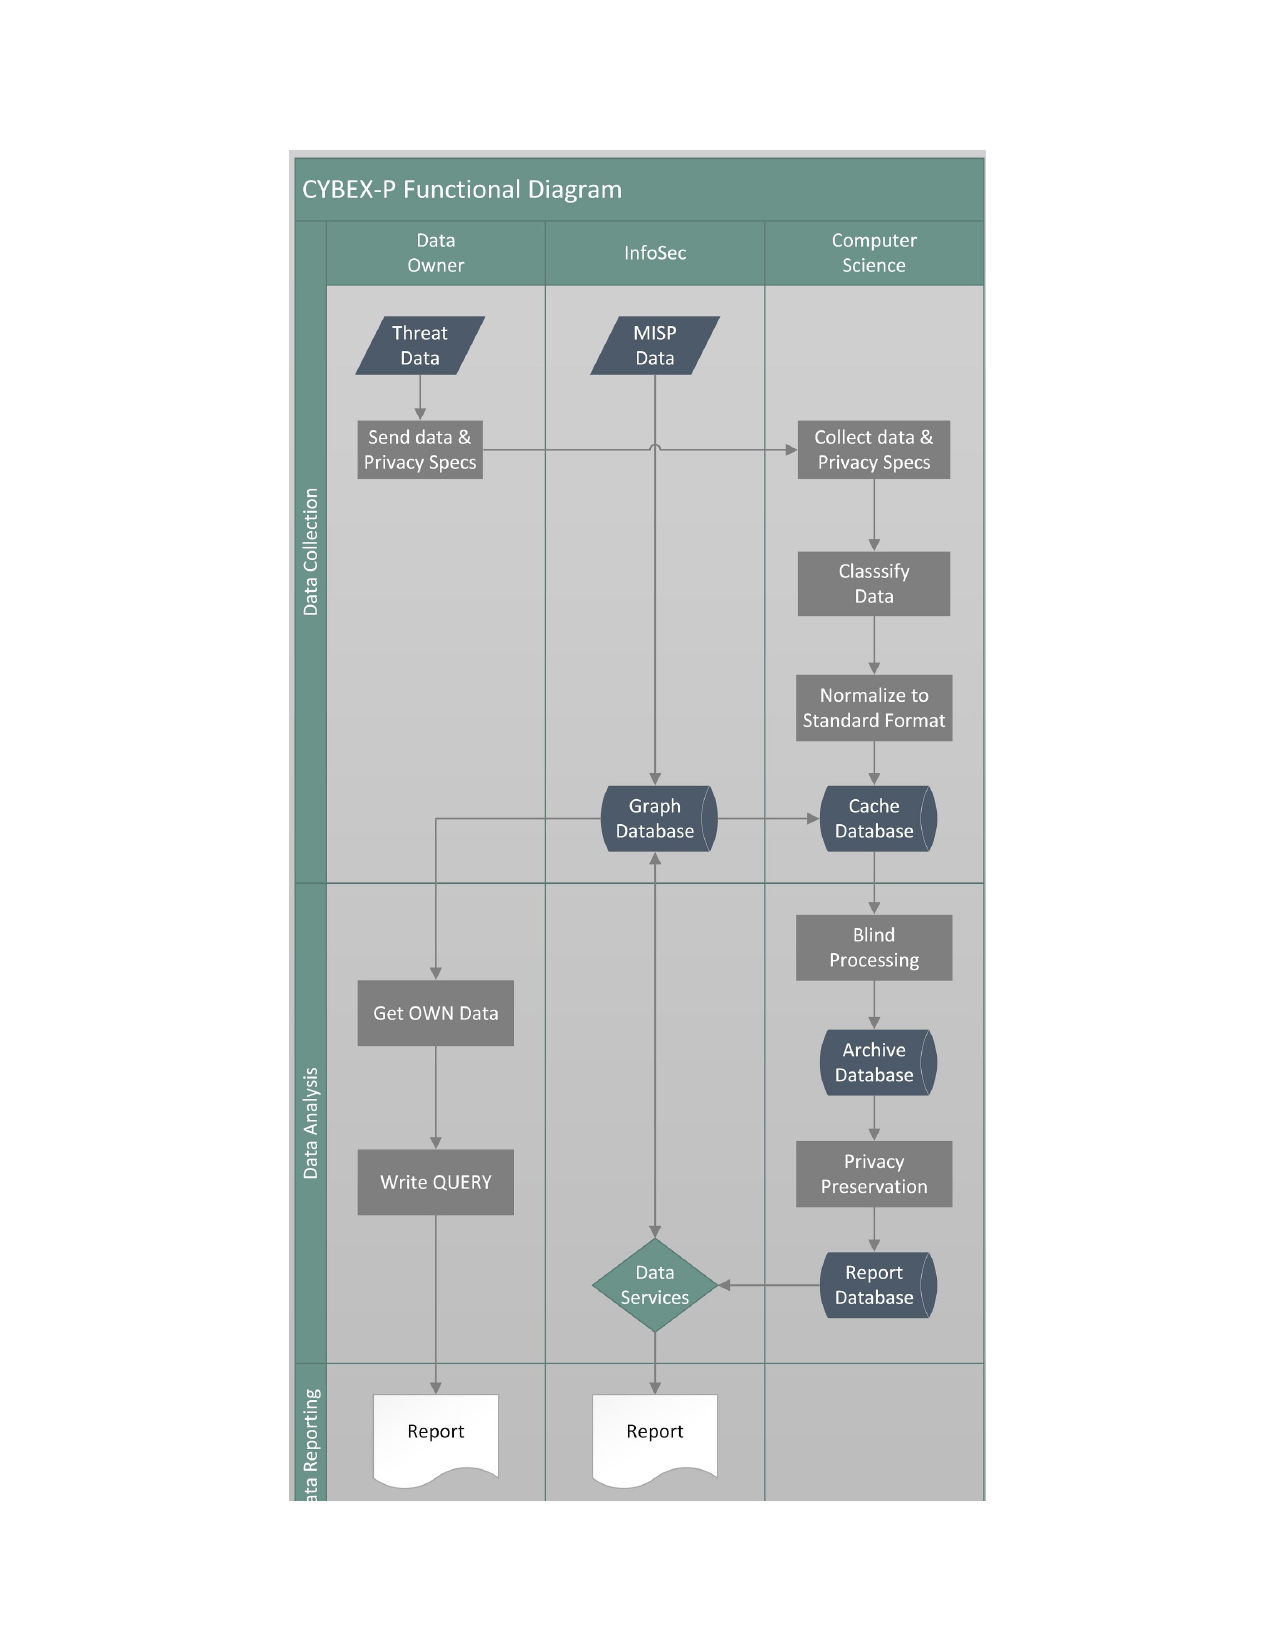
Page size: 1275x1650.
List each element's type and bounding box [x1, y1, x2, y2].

picture [289, 150, 986, 1501]
